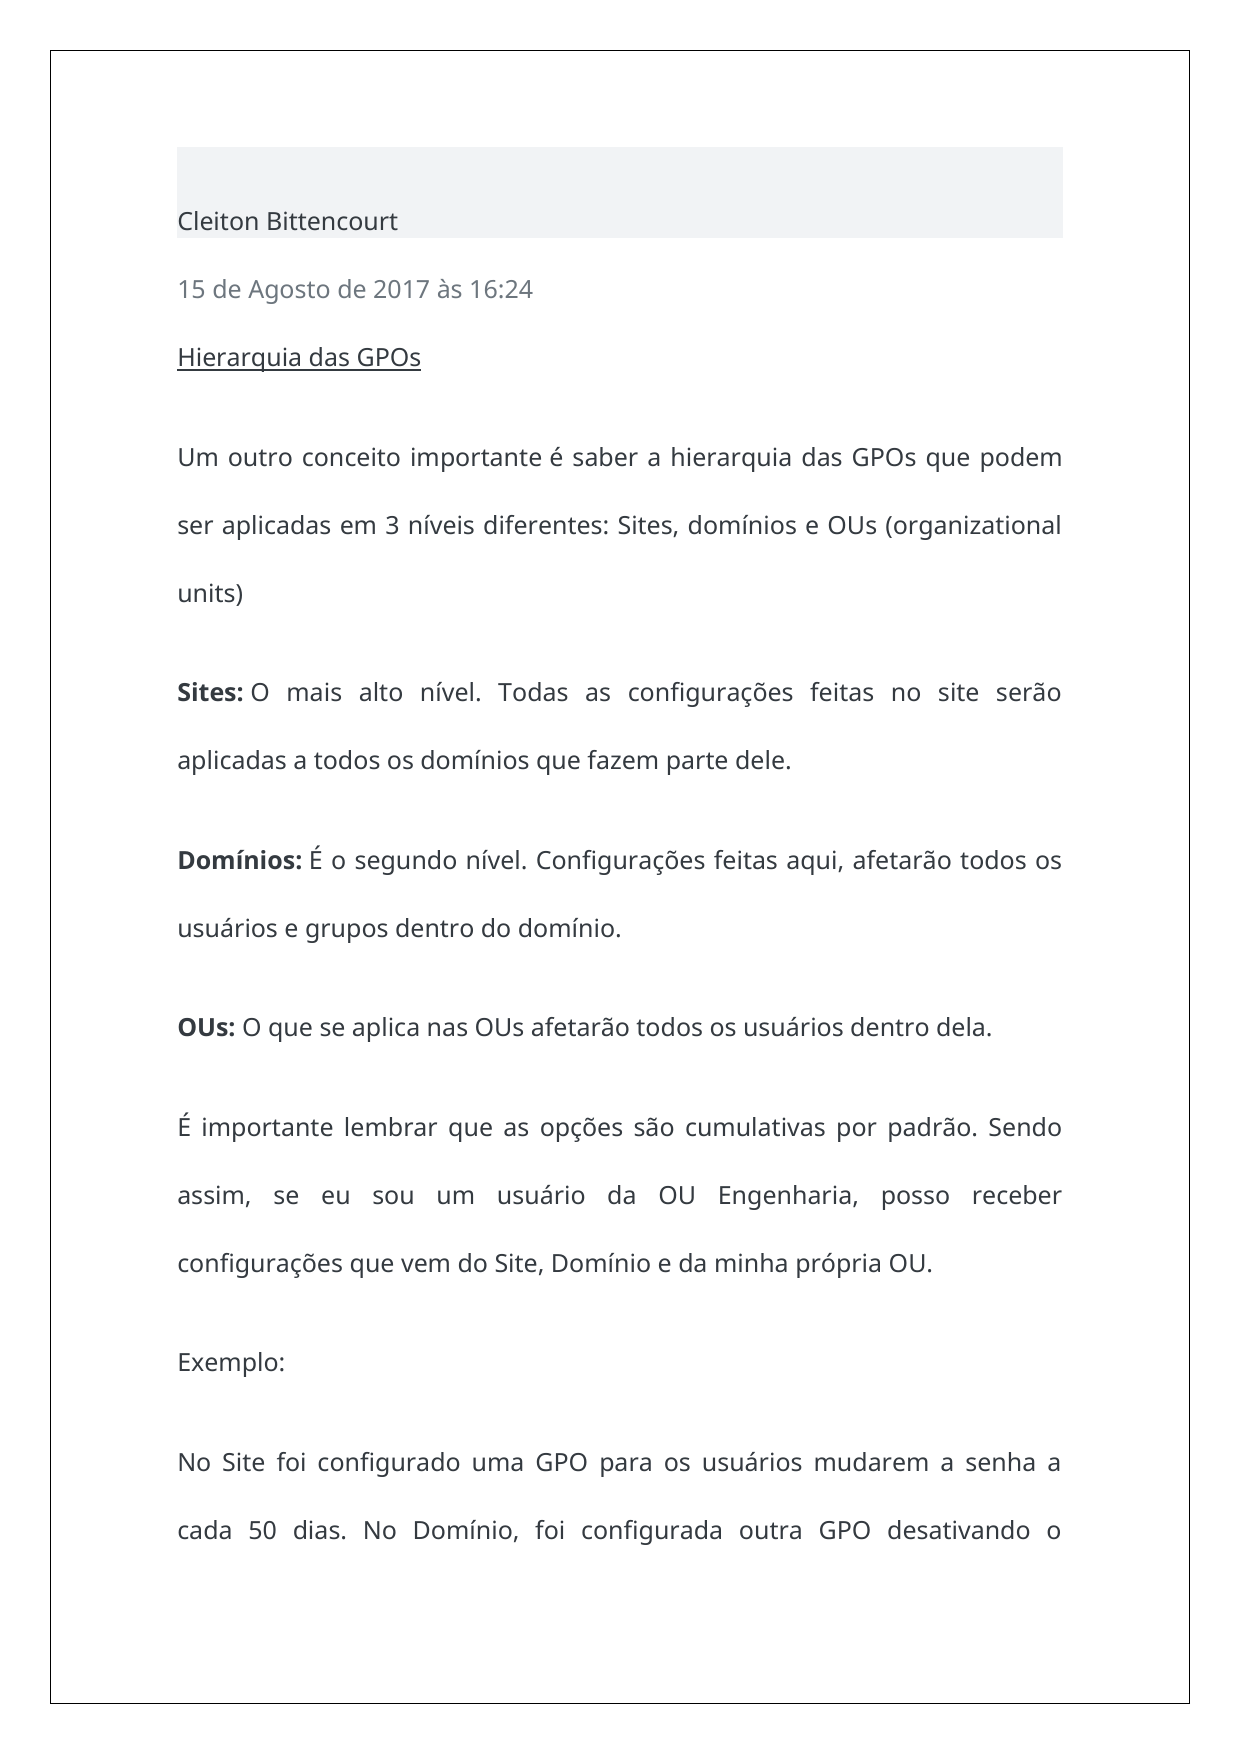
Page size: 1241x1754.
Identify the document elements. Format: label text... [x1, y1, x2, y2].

text Sites: O mais alto nível. Todas as configurações feitas no site serão aplicadas a todos os domínios que fazem parte dele. [177, 675, 1063, 777]
text 15 de Agosto de 2017 às 16:24 [177, 272, 1063, 306]
text É importante lembrar que as opções são cumulativas por padrão. Sendo assim, se eu sou um usuário da OU Engenharia, posso receber configurações que vem do Site, Domínio e da minha própria OU. [177, 1109, 1063, 1279]
text Exemplo: [177, 1345, 1063, 1379]
text Hierarquia das GPOs [177, 340, 1063, 374]
text Um outro conceito importante é saber a hierarquia das GPOs que podem ser aplicadas em 3 níveis diferentes: Sites, domínios e OUs (organizational units) [177, 439, 1063, 609]
text Domínios: É o segundo nível. Configurações feitas aqui, afetarão todos os usuários e grupos dentro do domínio. [177, 842, 1063, 944]
text Cleiton Bittencourt [177, 203, 1063, 238]
text OUs: O que se aplica nas OUs afetarão todos os usuários dentro dela. [177, 1010, 1063, 1044]
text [177, 1444, 1063, 1546]
